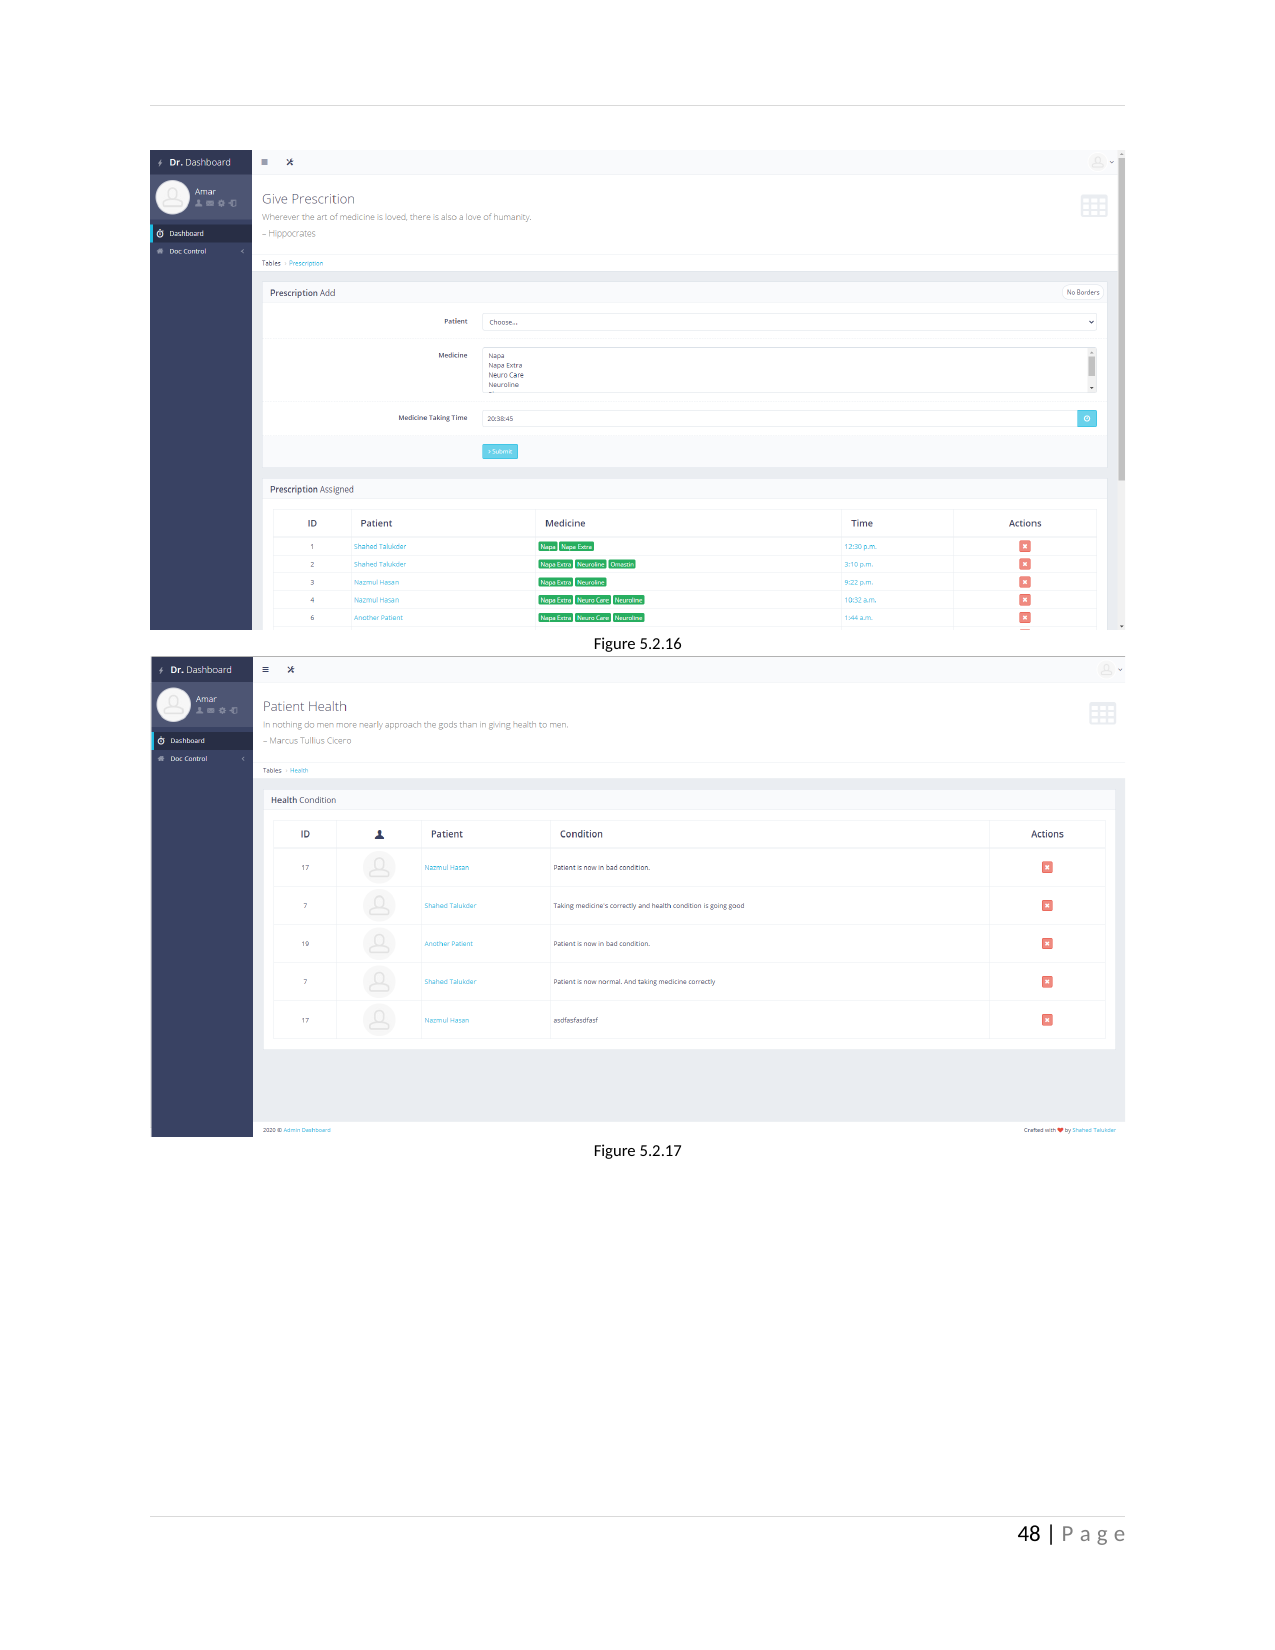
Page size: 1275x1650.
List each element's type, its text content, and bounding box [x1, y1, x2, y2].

text Figure 5.2.16 [150, 630, 1125, 653]
picture [150, 150, 1125, 630]
text Figure 5.2.17 [150, 1140, 1125, 1161]
picture [150, 656, 1125, 1137]
